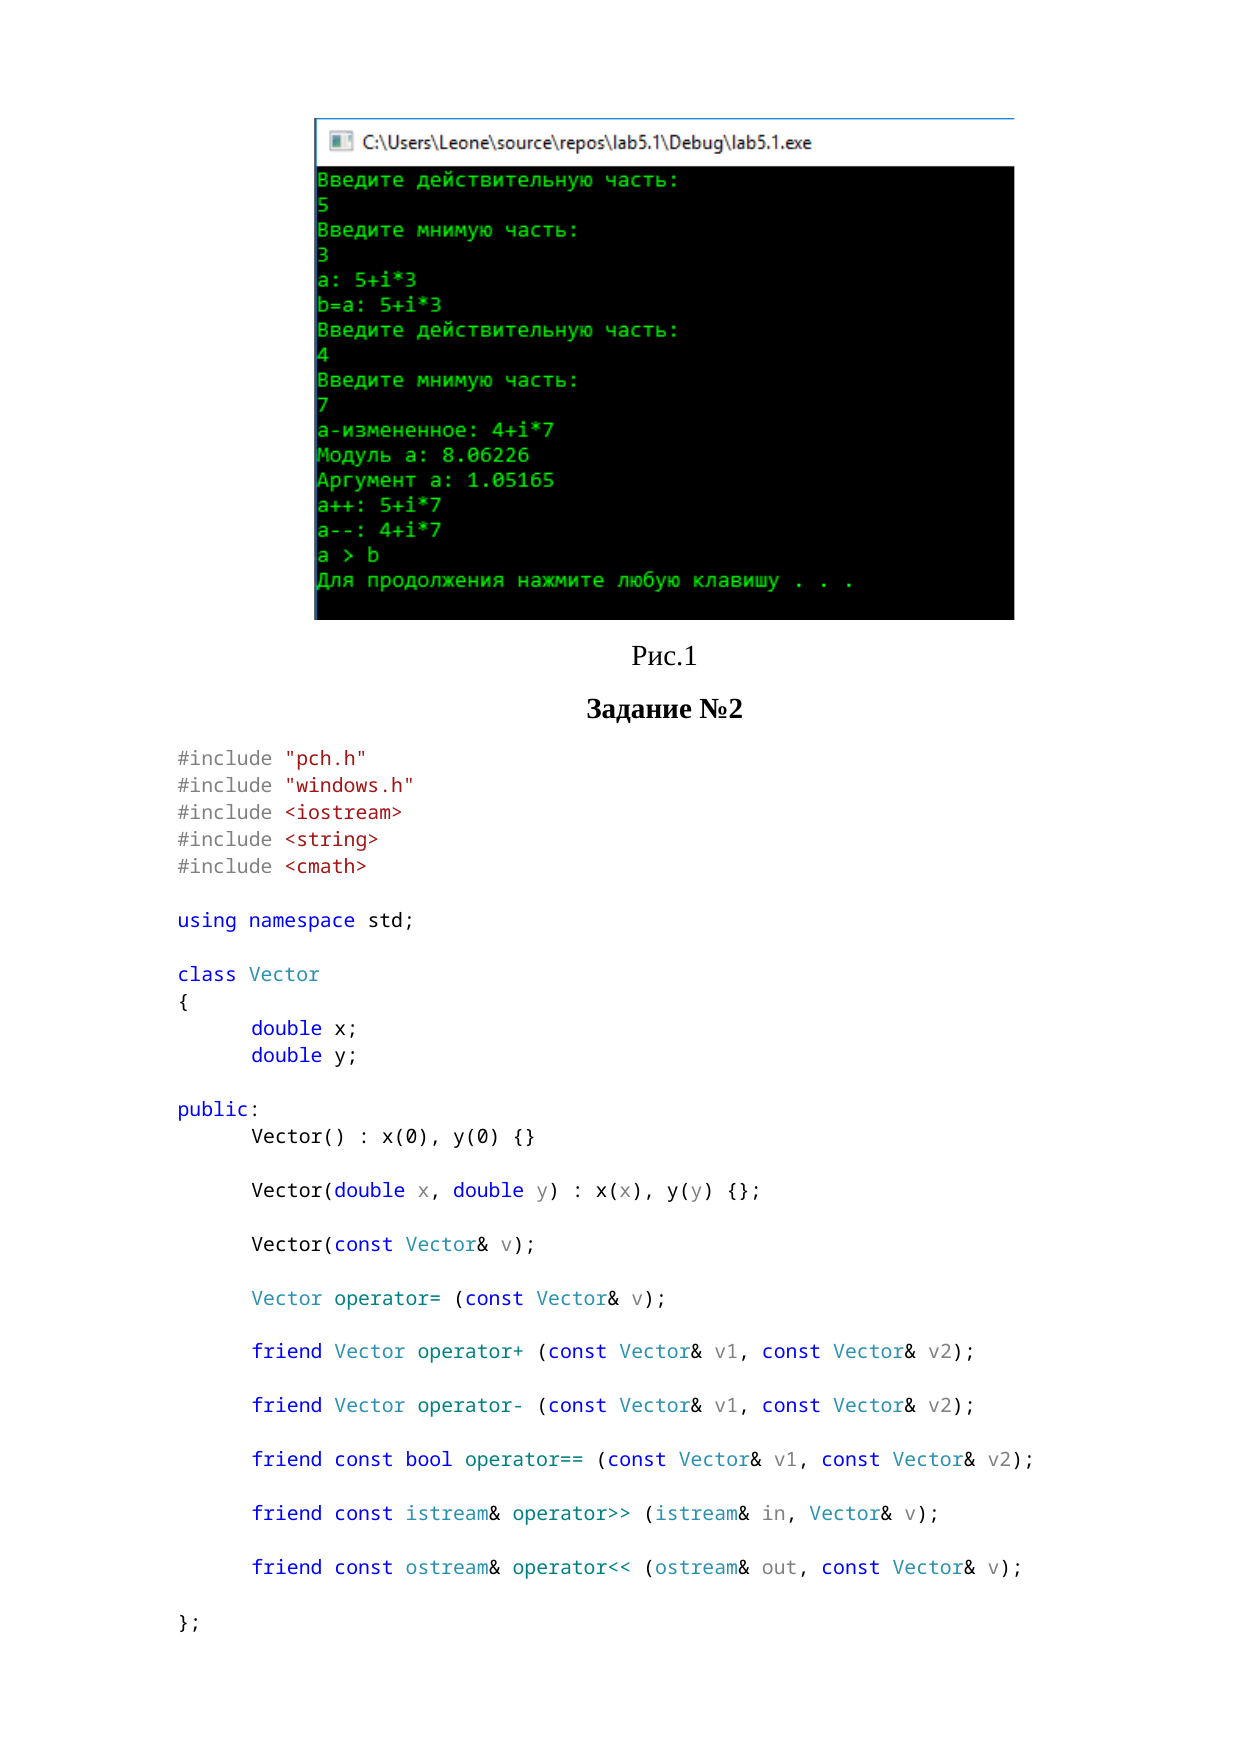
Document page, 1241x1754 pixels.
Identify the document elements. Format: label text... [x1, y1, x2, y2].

text class Vector [177, 960, 1152, 987]
text #include <string> [177, 825, 1152, 852]
text #include "pch.h" [177, 744, 1152, 771]
text friend Vector operator+ (const Vector& v1, const Vector& v2); [177, 1338, 1152, 1365]
text Vector() : x(0), y(0) {} [177, 1122, 1152, 1149]
text { [177, 987, 1152, 1014]
text friend Vector operator- (const Vector& v1, const Vector& v2); [177, 1392, 1152, 1419]
text Рис.1 [177, 638, 1152, 672]
text friend const istream& operator>> (istream& in, Vector& v); [177, 1499, 1152, 1527]
text Vector operator= (const Vector& v); [177, 1284, 1152, 1311]
text Vector(const Vector& v); [177, 1230, 1152, 1257]
text }; [177, 1608, 1152, 1636]
text friend const ostream& operator<< (ostream& out, const Vector& v); [177, 1553, 1152, 1581]
text #include "windows.h" [177, 771, 1152, 798]
text friend const bool operator== (const Vector& v1, const Vector& v2); [177, 1446, 1152, 1473]
text Vector(double x, double y) : x(x), y(y) {}; [177, 1176, 1152, 1203]
text double x; [177, 1014, 1152, 1041]
text #include <iostream> [177, 798, 1152, 825]
picture [314, 118, 1015, 620]
text using namespace std; [177, 906, 1152, 933]
text Задание №2 [177, 691, 1152, 725]
text double y; [177, 1041, 1152, 1068]
text public: [177, 1095, 1152, 1122]
text #include <cmath> [177, 852, 1152, 879]
